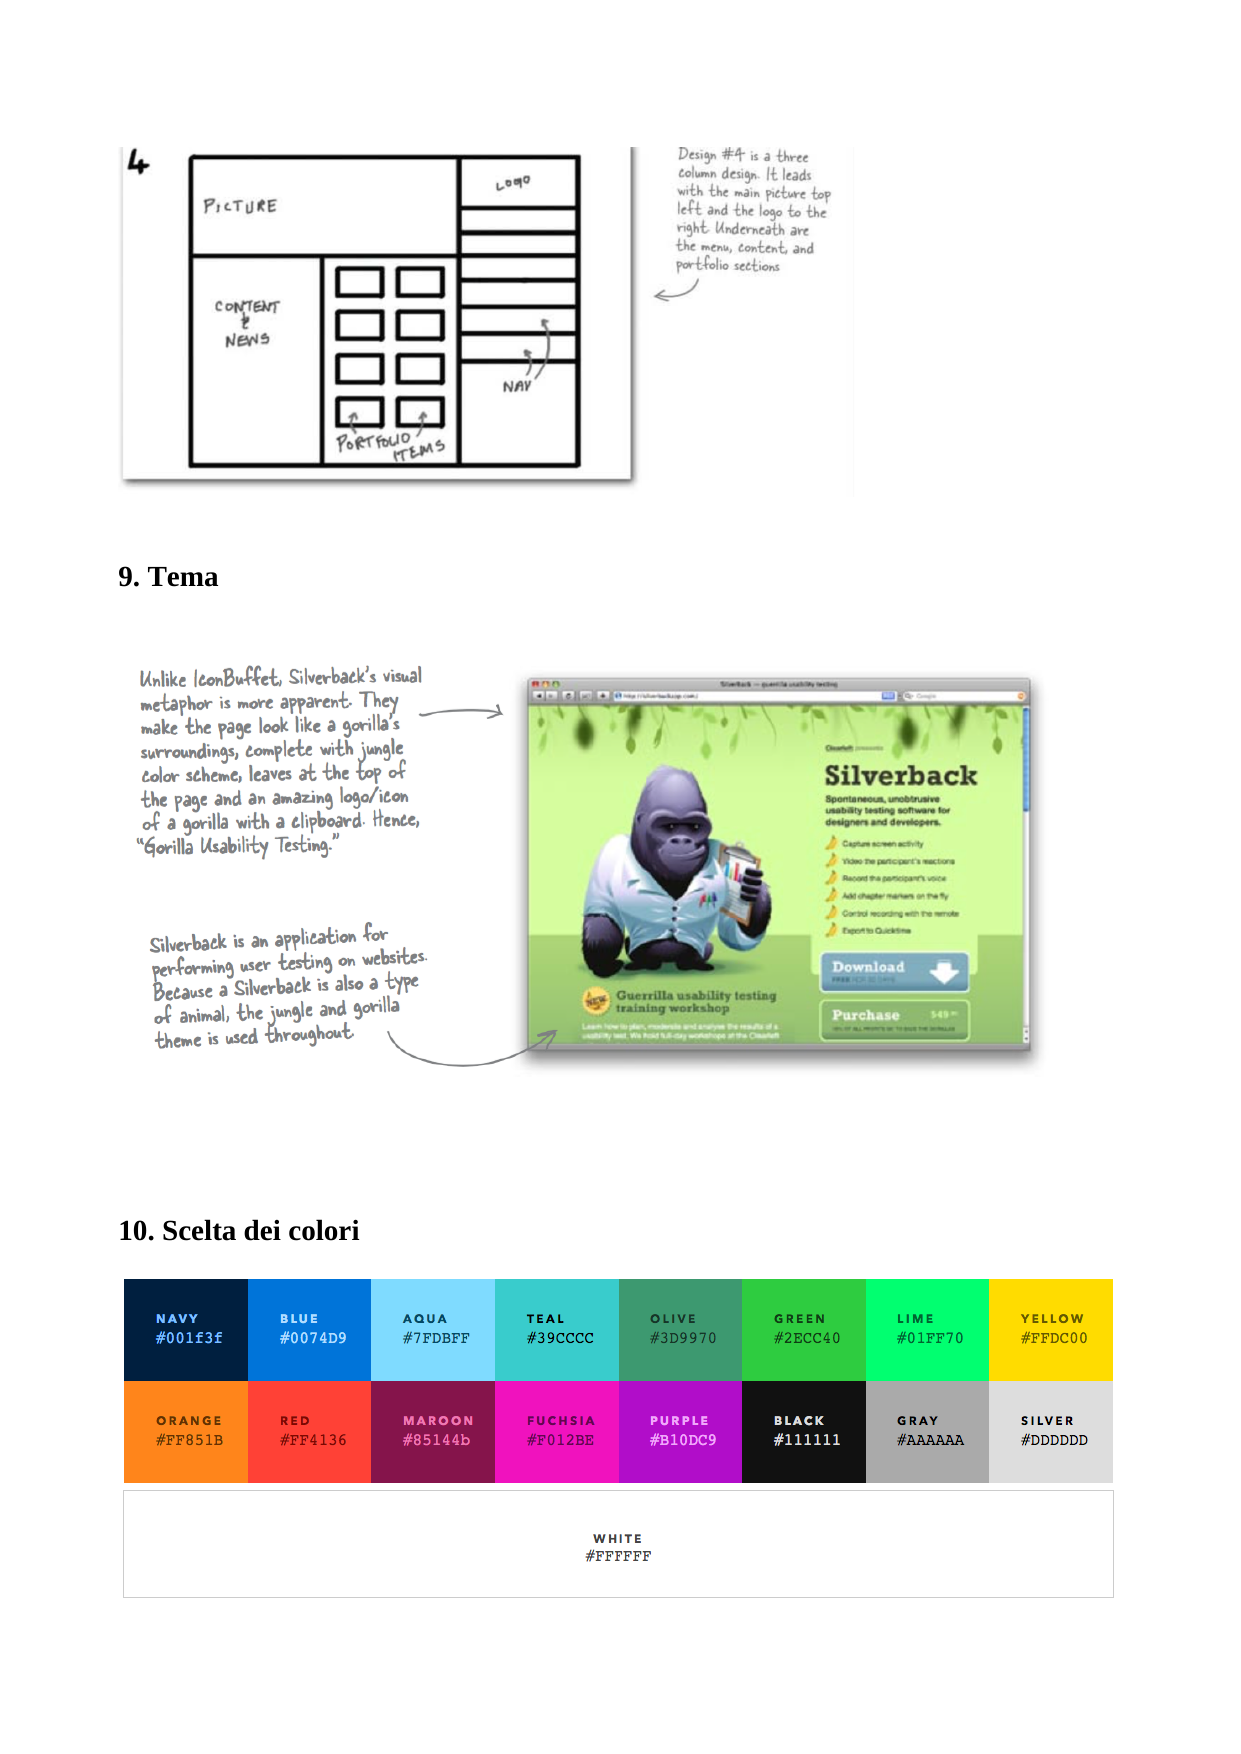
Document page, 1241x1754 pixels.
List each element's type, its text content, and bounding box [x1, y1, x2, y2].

picture [118, 147, 856, 497]
picture [118, 650, 1122, 1127]
subtitle 10. Scelta dei colori [118, 1213, 1122, 1246]
picture [118, 1275, 1121, 1607]
subtitle 9. Tema [118, 559, 1122, 593]
